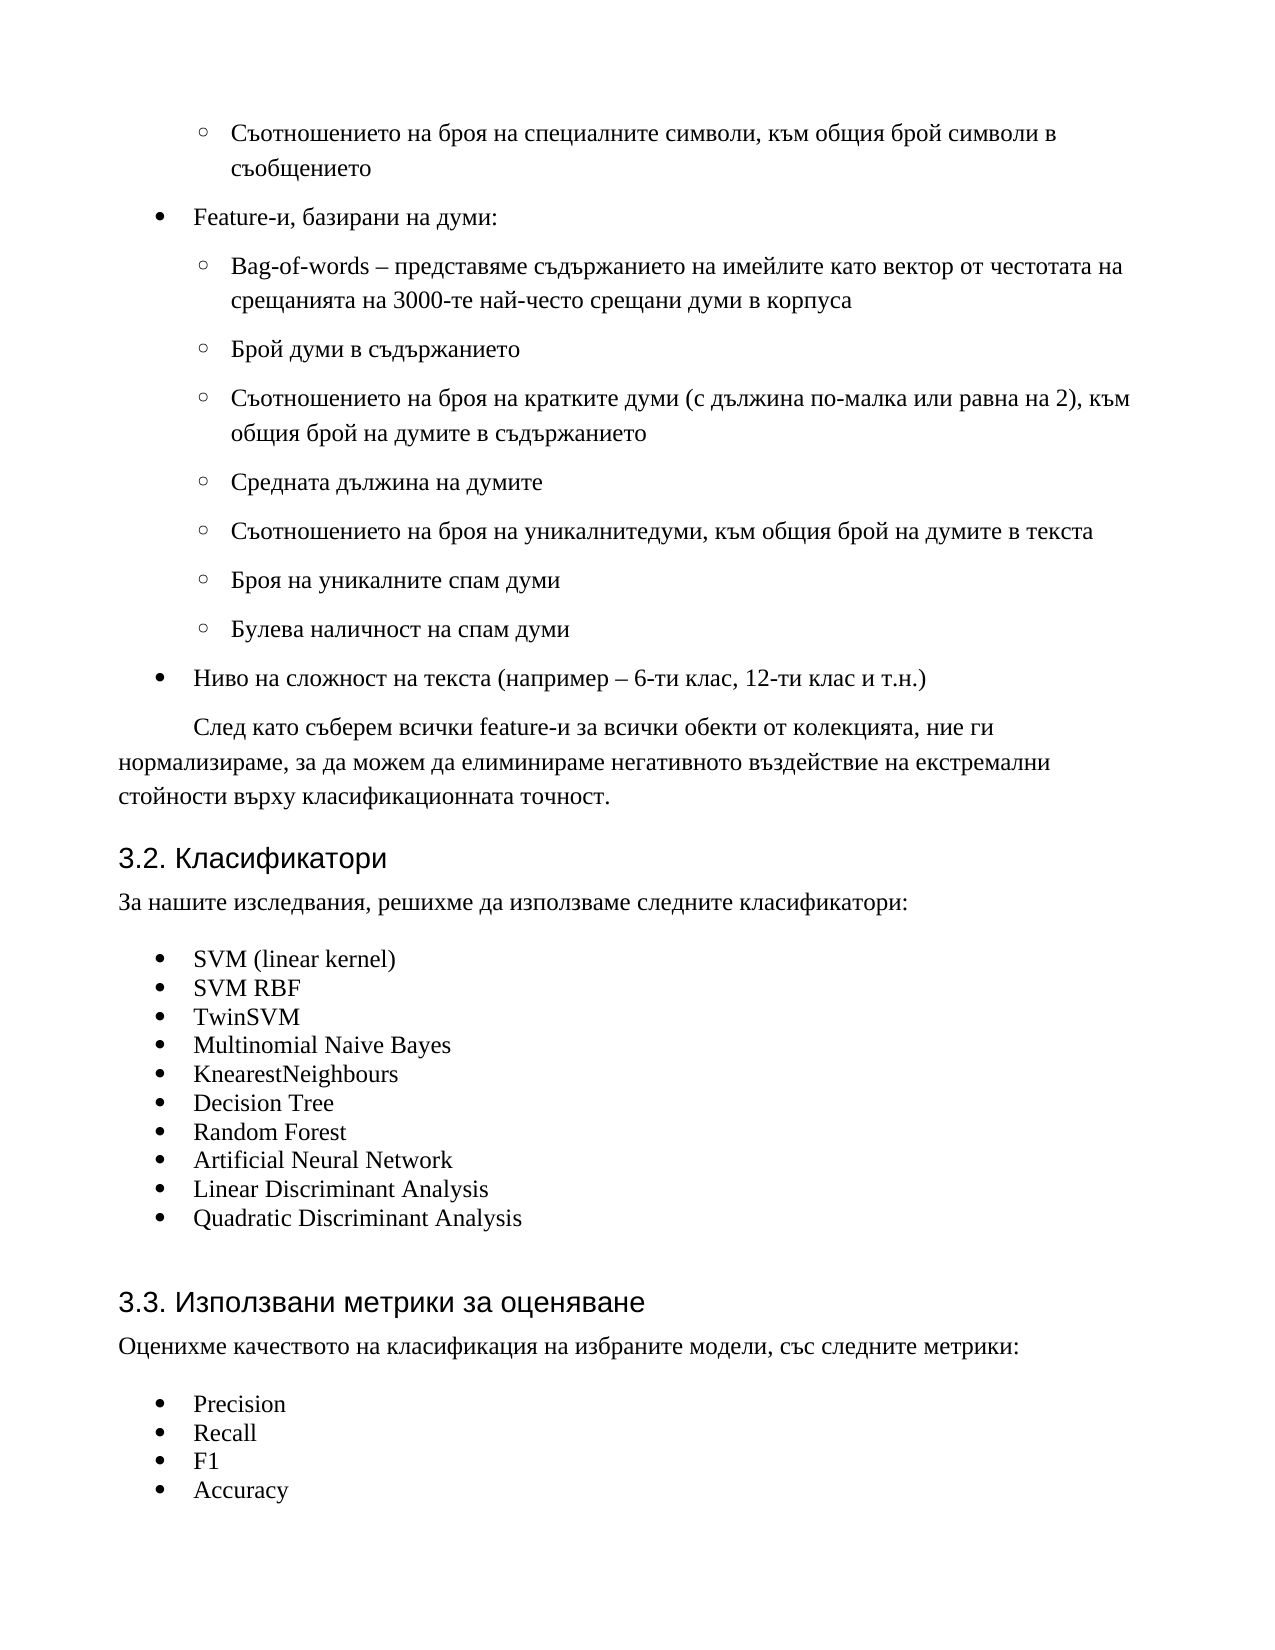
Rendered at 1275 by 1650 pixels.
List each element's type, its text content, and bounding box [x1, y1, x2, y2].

list Булева наличност на спам думи [193, 614, 1157, 643]
text Оценихме качеството на класификация на избраните модели, със следните метрики: [118, 1331, 1157, 1360]
list Artificial Neural Network [156, 1145, 1157, 1174]
text След като съберем всички feature-и за всички обекти от колекцията, ние ги нормализираме, за да можем да елиминираме негативното въздействие на екстремални стойности върху класификационната точност. [118, 712, 1157, 810]
list Ниво на сложност на текста (например – 6-ти клас, 12-ти клас и т.н.) [156, 663, 1157, 692]
list Съотношението на броя на специалните символи, към общия брой символи в съобщението [193, 118, 1157, 181]
list Средната дължина на думите [193, 467, 1157, 496]
list Accuracy [156, 1475, 1157, 1504]
list Quadratic Discriminant Analysis [156, 1203, 1157, 1232]
list SVM RBF [156, 973, 1157, 1002]
list Random Forest [156, 1117, 1157, 1145]
list Броя на уникалните спам думи [193, 565, 1157, 594]
list TwinSVM [156, 1002, 1157, 1030]
list Recall [156, 1418, 1157, 1446]
text За нашите изследвания, решихме да използваме следните класификатори: [118, 887, 1157, 915]
subtitle 3.2. Класификатори [118, 841, 1157, 874]
list Feature-и, базирани на думи: [156, 202, 1157, 230]
list Decision Tree [156, 1088, 1157, 1117]
subtitle 3.3. Използвани метрики за оценяване [118, 1285, 1157, 1319]
list SVM (linear kernel) [156, 944, 1157, 973]
list Linear Discriminant Analysis [156, 1174, 1157, 1203]
list Съотношението на броя на уникалнитедуми, към общия брой на думите в текста [193, 516, 1157, 545]
list Multinomial Naive Bayes [156, 1030, 1157, 1059]
list Bag-of-words – представяме съдържанието на имейлите като вектор от честотата на срещанията на 3000-те най-често срещани думи в корпуса [193, 251, 1157, 314]
list F1 [156, 1446, 1157, 1475]
list Брой думи в съдържанието [193, 334, 1157, 363]
list Съотношението на броя на кратките думи (с дължина по-малка или равна на 2), към общия брой на думите в съдържанието [193, 383, 1157, 447]
list KnearestNeighbours [156, 1059, 1157, 1088]
list Precision [156, 1389, 1157, 1418]
